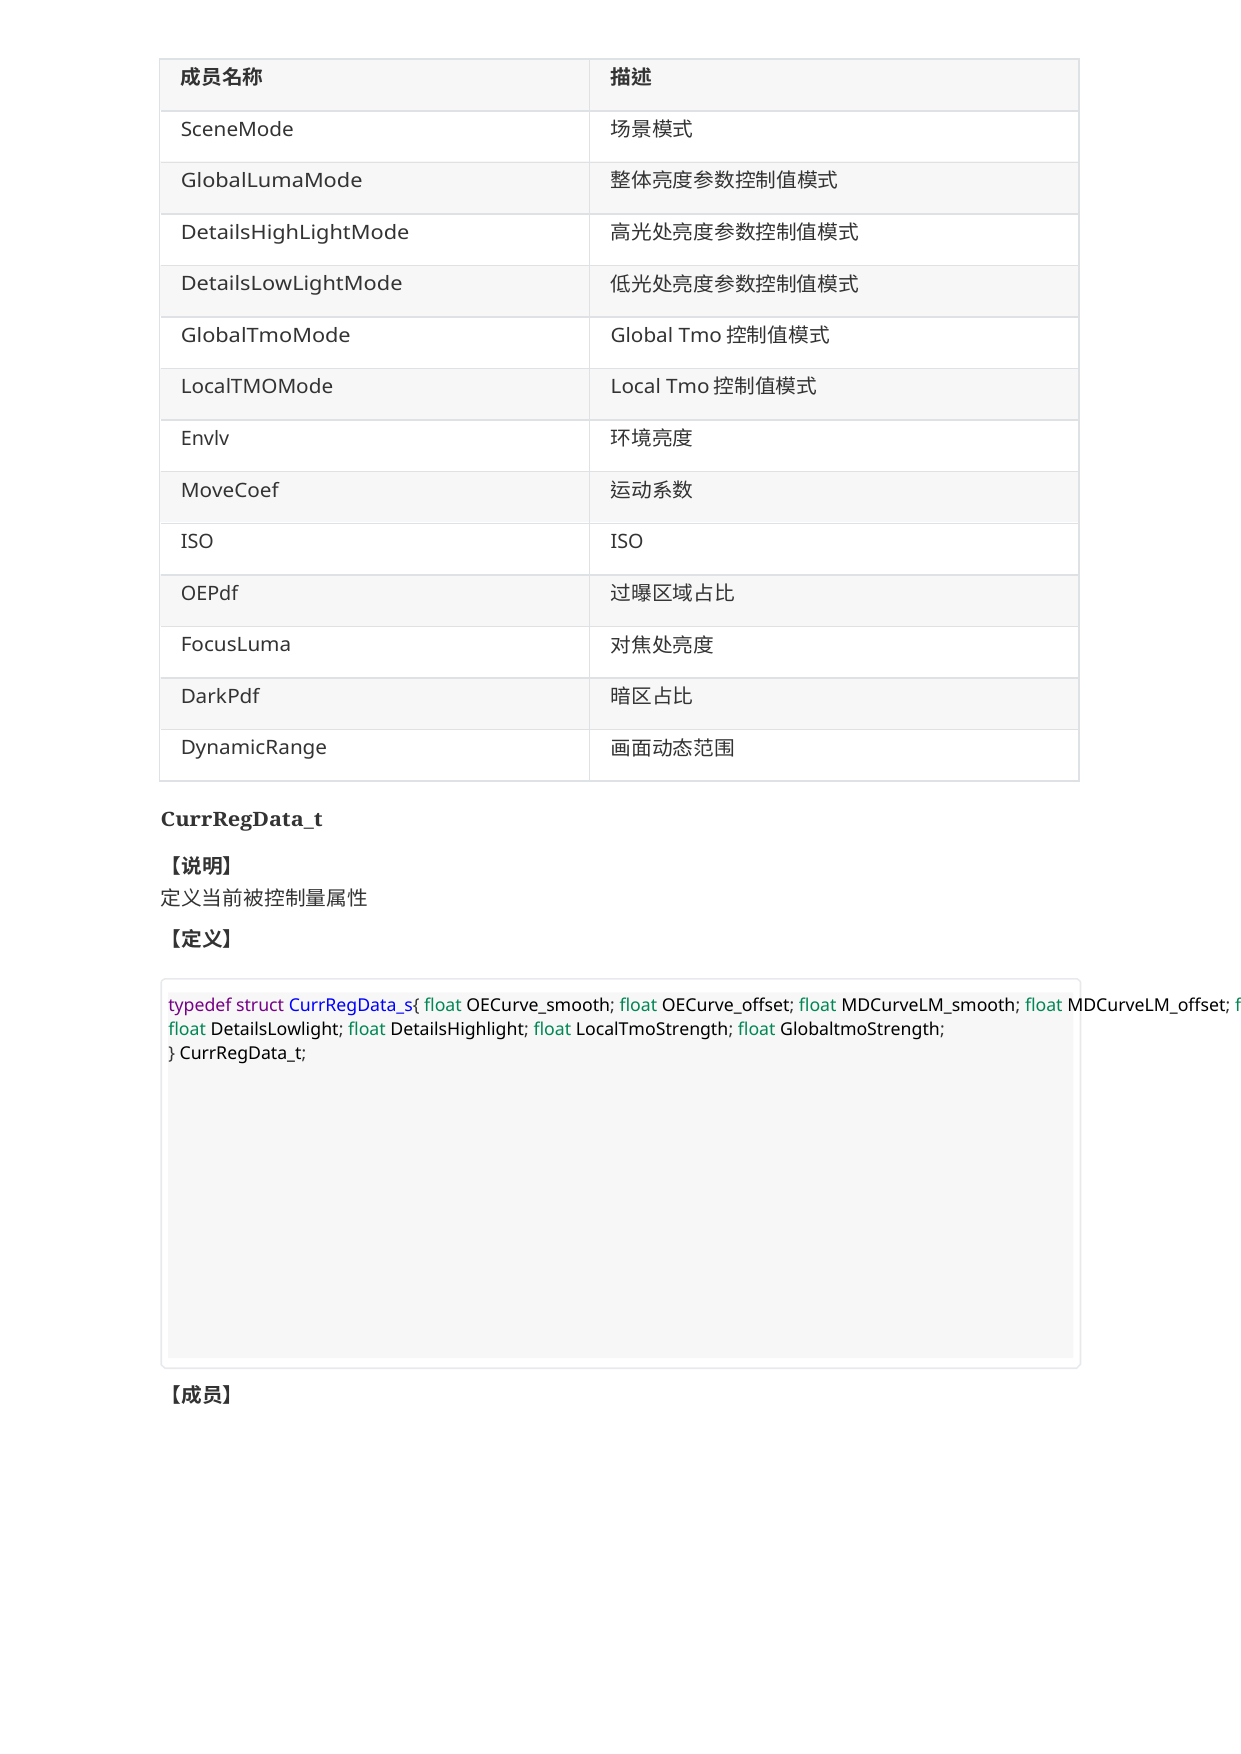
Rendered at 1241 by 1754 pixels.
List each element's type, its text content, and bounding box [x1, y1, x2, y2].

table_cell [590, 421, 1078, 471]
text 【成员】 [160, 1382, 1094, 1409]
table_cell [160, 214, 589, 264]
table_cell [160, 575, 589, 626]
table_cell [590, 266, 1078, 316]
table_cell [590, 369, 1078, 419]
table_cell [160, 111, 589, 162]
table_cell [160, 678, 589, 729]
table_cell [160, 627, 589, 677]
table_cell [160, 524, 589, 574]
subtitle 【定义】 [160, 925, 1094, 952]
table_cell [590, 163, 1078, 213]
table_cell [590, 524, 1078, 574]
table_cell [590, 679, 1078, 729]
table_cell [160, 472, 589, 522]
text 定义当前被控制量属性 [160, 879, 1094, 912]
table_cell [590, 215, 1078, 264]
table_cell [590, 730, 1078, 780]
text 【说明】 [160, 847, 1094, 879]
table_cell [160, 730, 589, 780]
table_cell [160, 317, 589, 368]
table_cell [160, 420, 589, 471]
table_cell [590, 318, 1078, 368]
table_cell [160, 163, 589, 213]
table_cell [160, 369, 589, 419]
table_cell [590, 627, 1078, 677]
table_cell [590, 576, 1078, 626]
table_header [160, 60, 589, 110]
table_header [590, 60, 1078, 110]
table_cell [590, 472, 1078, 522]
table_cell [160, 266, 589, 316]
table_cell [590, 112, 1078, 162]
text CurrRegData_t [160, 805, 1094, 832]
